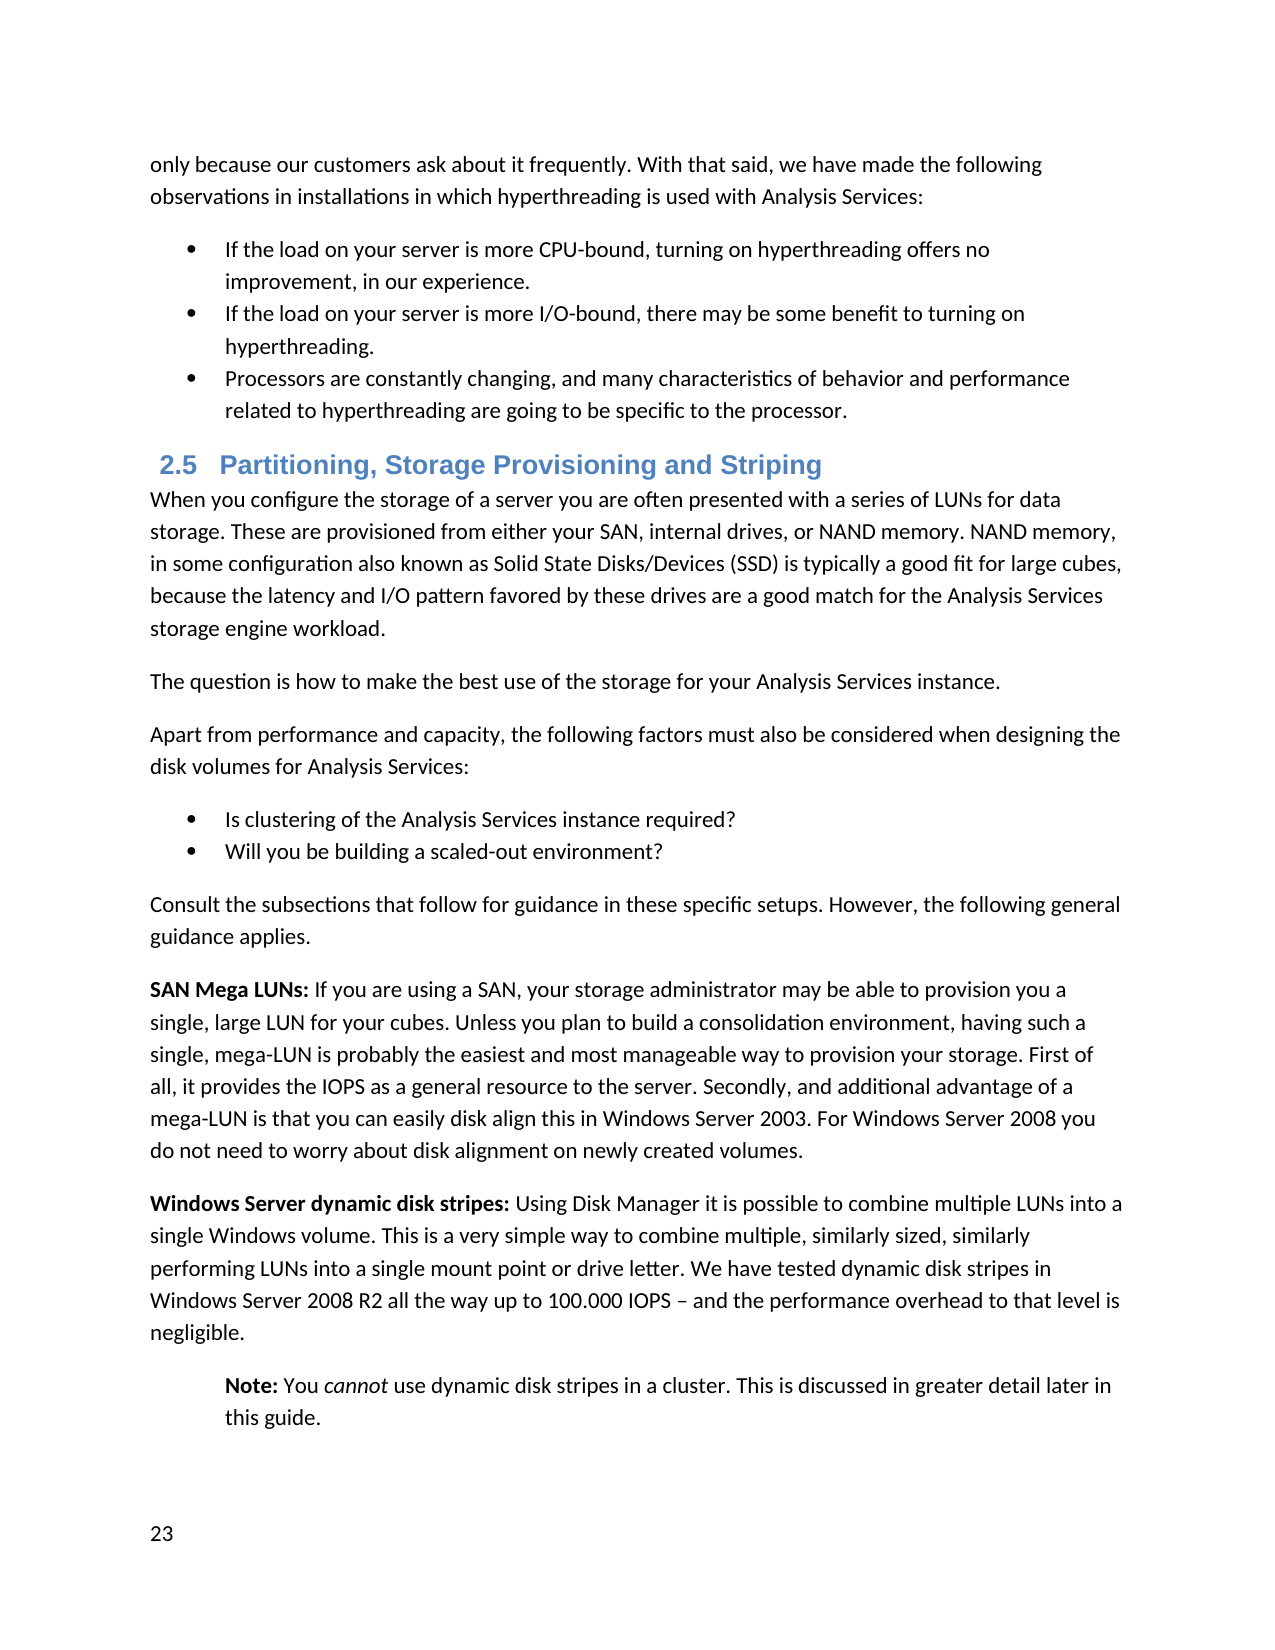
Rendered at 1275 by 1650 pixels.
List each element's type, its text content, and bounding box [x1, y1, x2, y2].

list Is clustering of the Analysis Services instance required? [187, 805, 1125, 833]
text Apart from performance and capacity, the following factors must also be considered when designing the disk volumes for Analysis Services: [150, 720, 1125, 780]
text When you configure the storage of a server you are often presented with a series of LUNs for data storage. These are provisioned from either your SAN, internal drives, or NAND memory. NAND memory, in some configuration also known as Solid State Disks/Devices (SSD) is typically a good fit for large cubes, because the latency and I/O pattern favored by these drives are a good match for the Analysis Services storage engine workload. [150, 485, 1125, 642]
subtitle Partitioning, Storage Provisioning and Striping [159, 449, 1125, 480]
list Processors are constantly changing, and many characteristics of behavior and performance related to hyperthreading are going to be specific to the processor. [187, 364, 1125, 424]
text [150, 150, 1125, 210]
text SAN Mega LUNs: If you are using a SAN, your storage administrator may be able to provision you a single, large LUN for your cubes. Unless you plan to build a consolidation environment, having such a single, mega-LUN is probably the easiest and most manageable way to provision your storage. First of all, it provides the IOPS as a general resource to the server. Secondly, and additional advantage of a mega-LUN is that you can easily disk align this in Windows Server 2003. For Windows Server 2008 you do not need to worry about disk alignment on newly created volumes. [150, 976, 1125, 1164]
list Will you be building a scaled-out environment? [187, 837, 1125, 865]
list If the load on your server is more CPU-bound, turning on hyperthreading offers no improvement, in our experience. [187, 235, 1125, 295]
text Windows Server dynamic disk stripes: Using Disk Manager it is possible to combine multiple LUNs into a single Windows volume. This is a very simple way to combine multiple, similarly sized, similarly performing LUNs into a single mount point or drive letter. We have tested dynamic disk stripes in Windows Server 2008 R2 all the way up to 100.000 IOPS – and the performance overhead to that level is negligible. [150, 1189, 1125, 1346]
list If the load on your server is more I/O-bound, there may be some benefit to turning on hyperthreading. [187, 299, 1125, 360]
text Note: You cannot use dynamic disk stripes in a cluster. This is discussed in greater detail later in this guide. [225, 1371, 1125, 1431]
text The question is how to make the best use of the storage for your Analysis Services instance. [150, 667, 1125, 695]
text Consult the subsections that follow for guidance in these specific setups. However, the following general guidance applies. [150, 890, 1125, 951]
